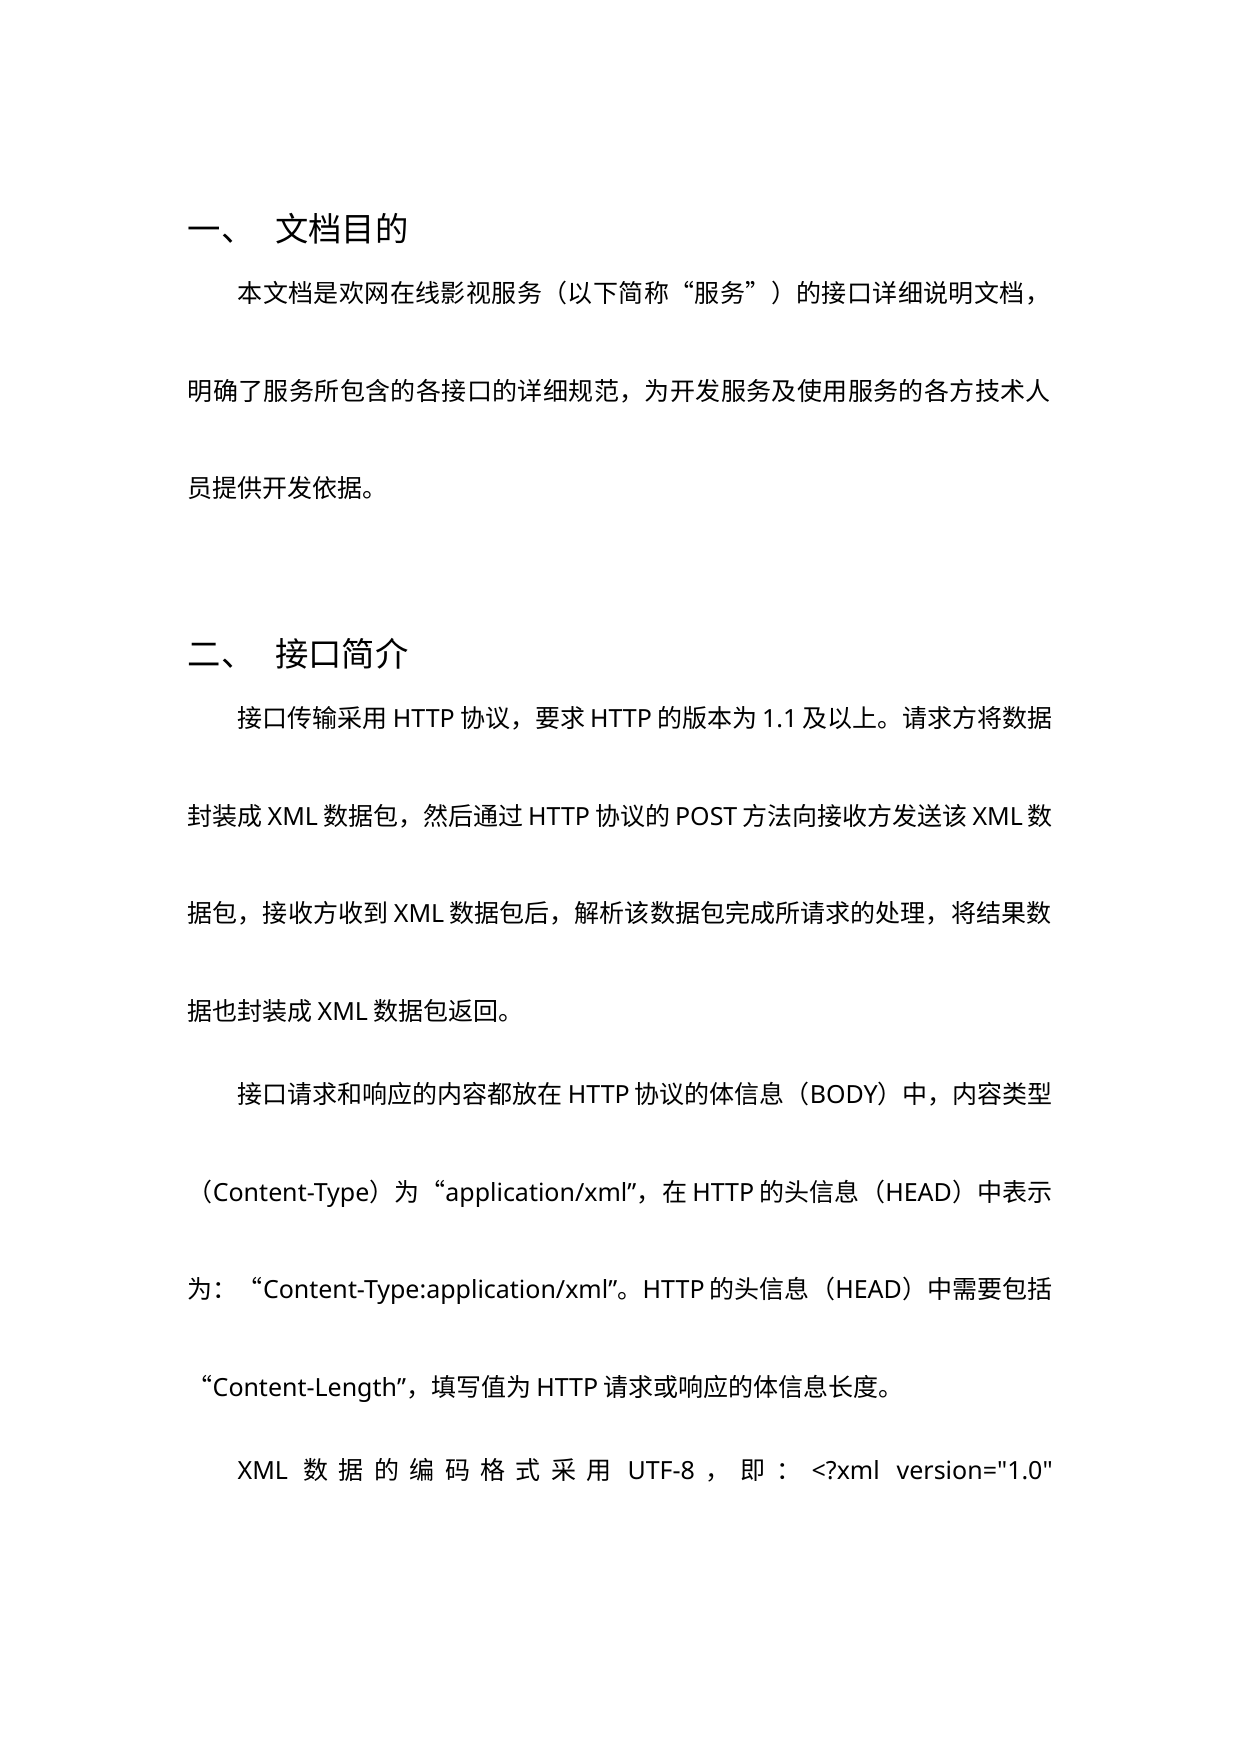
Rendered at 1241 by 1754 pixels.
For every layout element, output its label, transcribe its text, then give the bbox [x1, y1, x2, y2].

text 本文档是欢网在线影视服务（以下简称“服务”）的接口详细说明文档，明确了服务所包含的各接口的详细规范，为开发服务及使用服务的各方技术人员提供开发依据。 [187, 259, 1053, 519]
list 接口简介 [187, 619, 1053, 684]
text 接口请求和响应的内容都放在HTTP协议的体信息（BODY）中，内容类型（Content-Type）为“application/xml”，在HTTP的头信息（HEAD）中表示为：“Content-Type:application/xml”。HTTP的头信息（HEAD）中需要包括“Content-Length”，填写值为HTTP请求或响应的体信息长度。 [187, 1060, 1053, 1418]
list 文档目的 [187, 194, 1053, 259]
text 接口传输采用HTTP协议，要求HTTP的版本为1.1及以上。请求方将数据封装成XML数据包，然后通过HTTP协议的POST方法向接收方发送该XML数据包，接收方收到XML数据包后，解析该数据包完成所请求的处理，将结果数据也封装成XML数据包返回。 [187, 684, 1053, 1042]
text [187, 1436, 1053, 1501]
